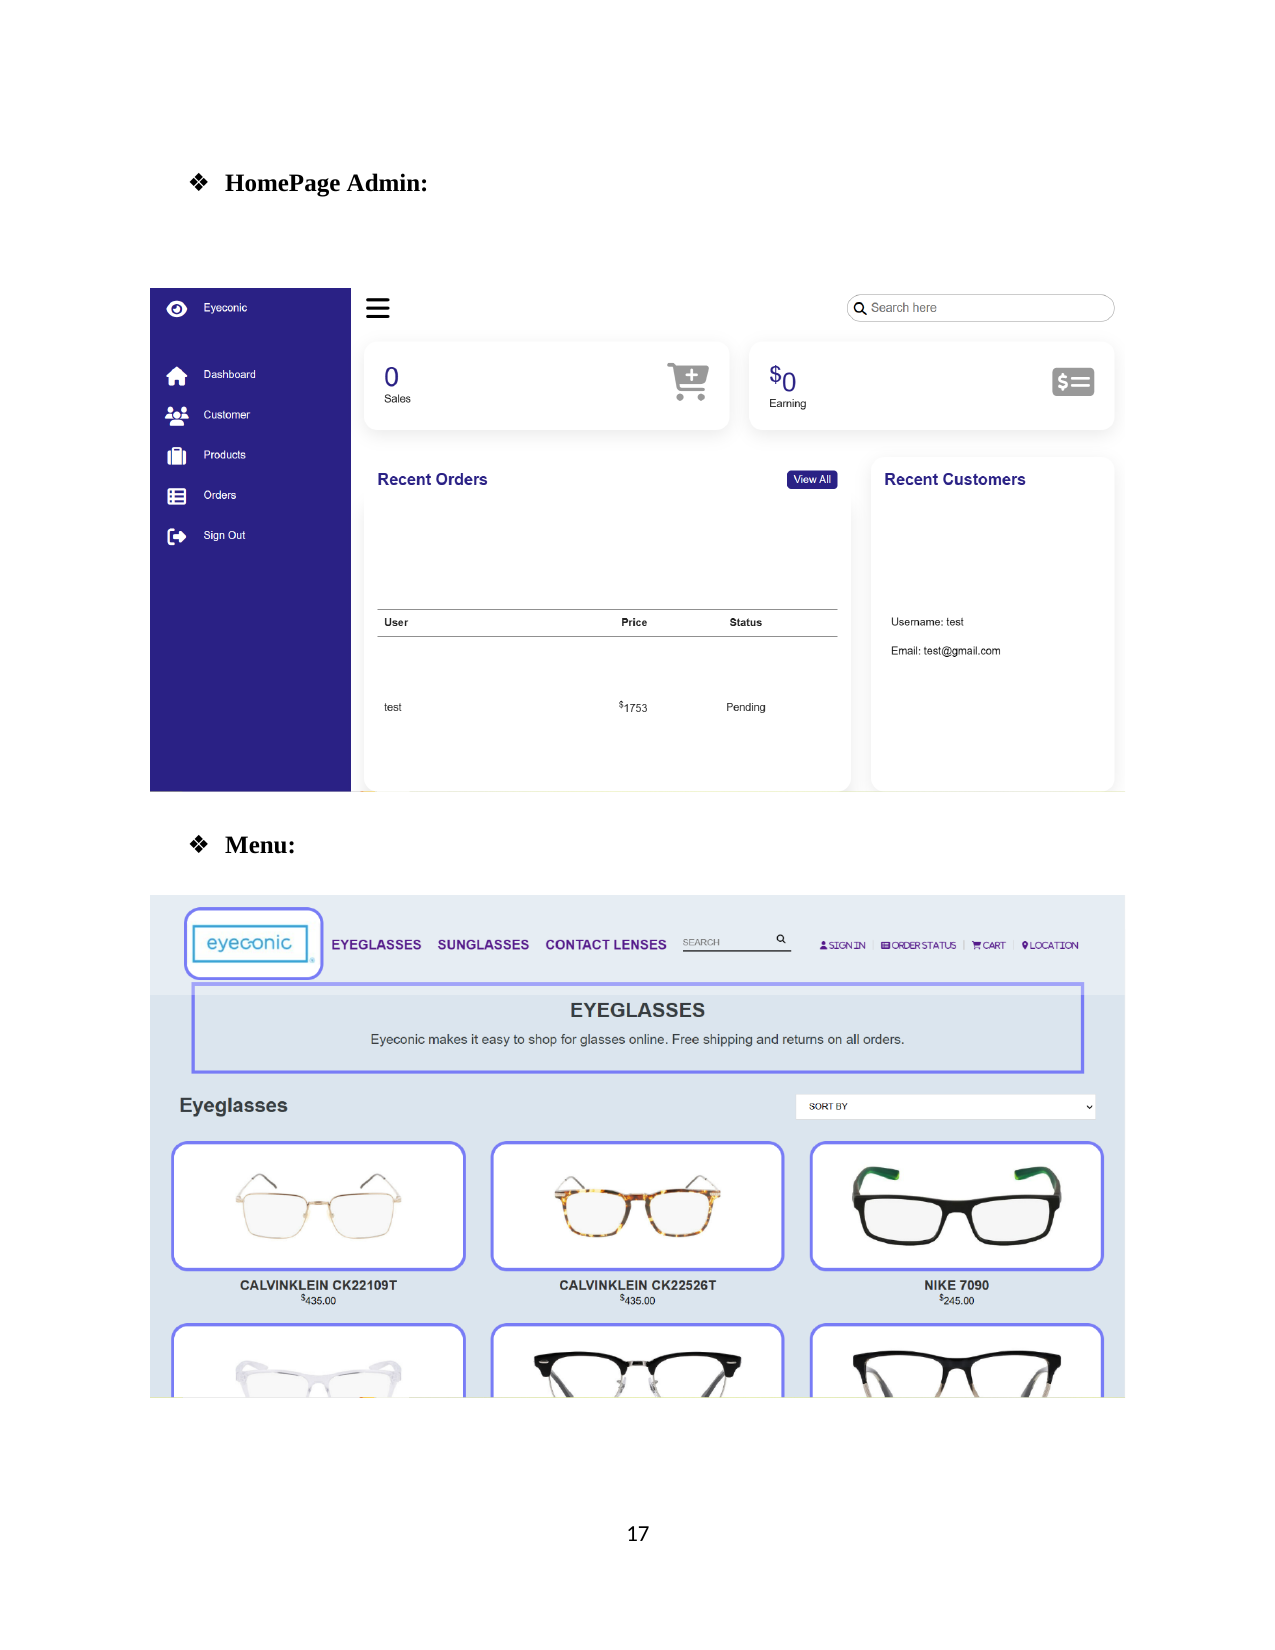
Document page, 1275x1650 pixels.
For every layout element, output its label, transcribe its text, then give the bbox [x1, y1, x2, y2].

picture [150, 288, 1125, 792]
picture [150, 895, 1125, 1398]
list Menu: [187, 816, 1125, 867]
list HomePage Admin: [187, 155, 1125, 206]
